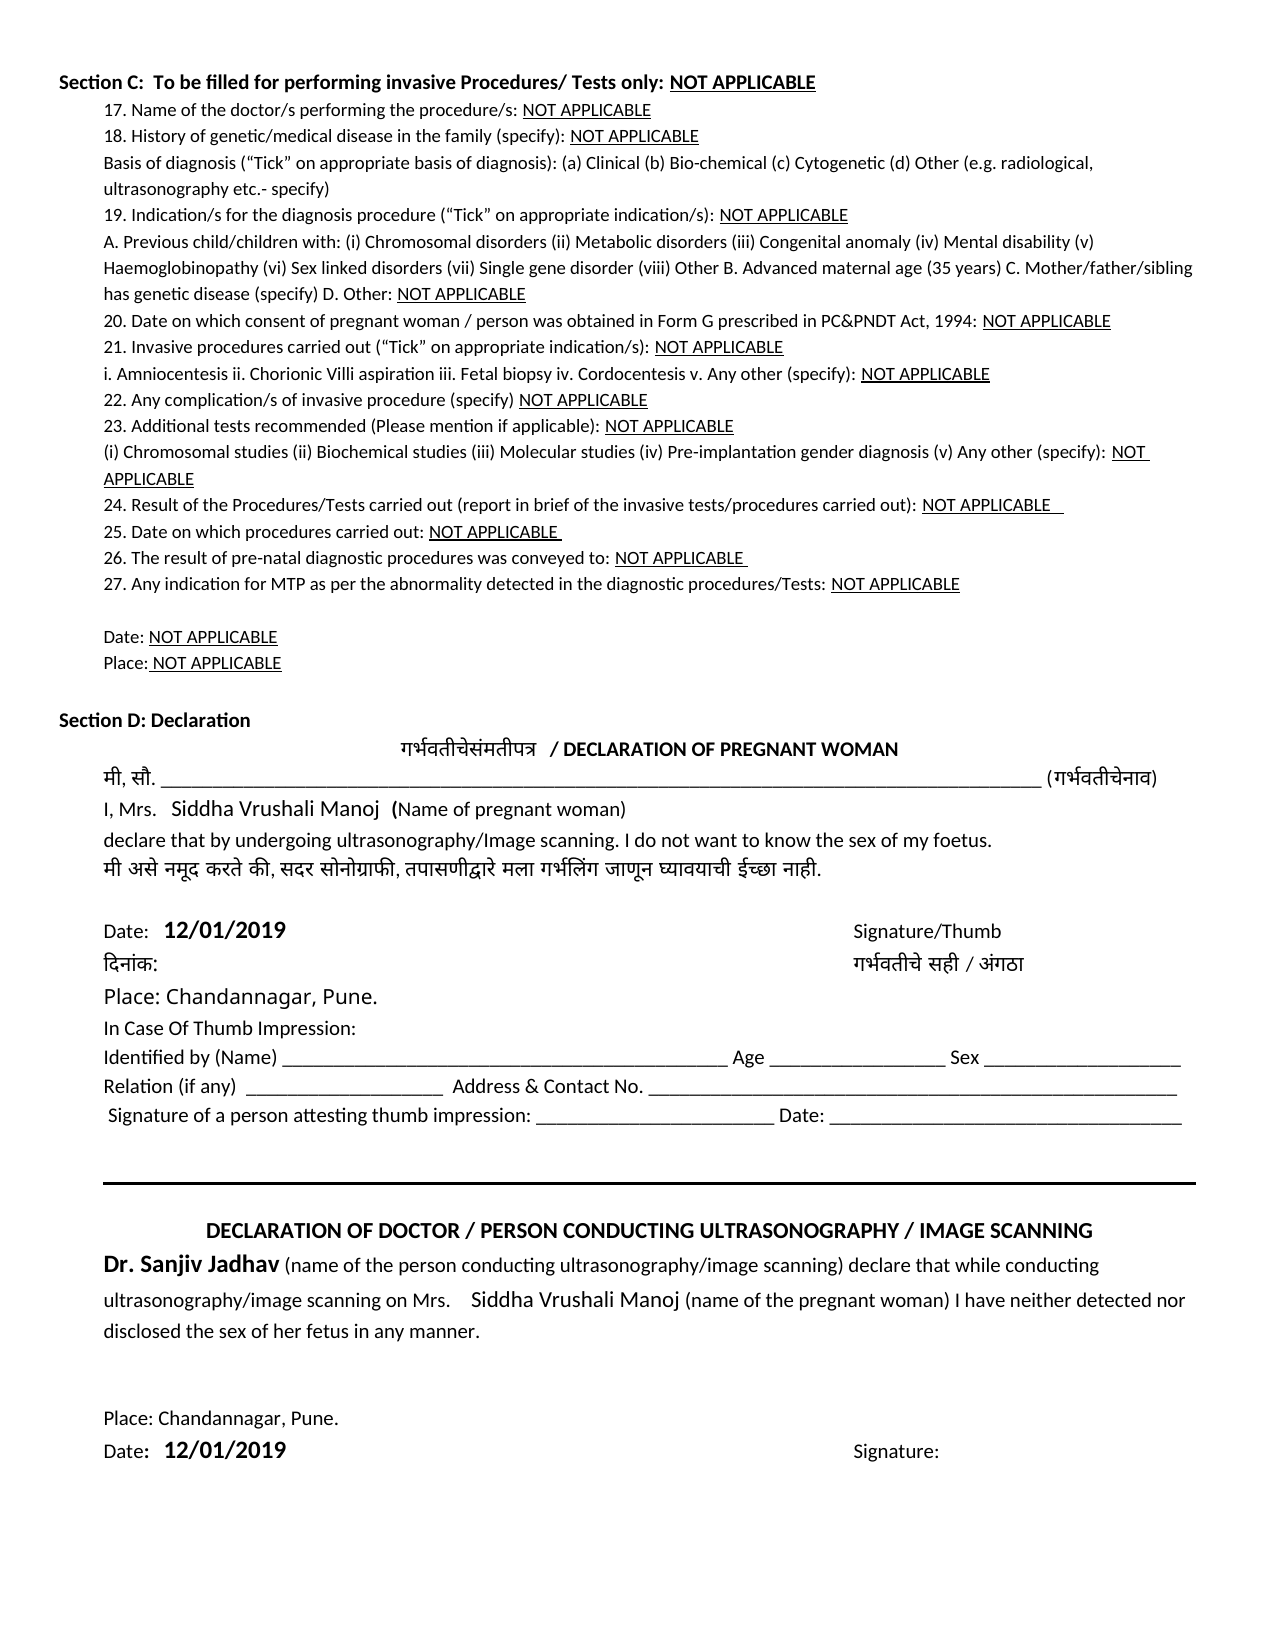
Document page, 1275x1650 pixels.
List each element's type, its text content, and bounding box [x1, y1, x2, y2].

text मी असे नमूद करते की, सदर सोनोग्राफी, तपासणीद्वारे मला गर्भलिंग जाणून घ्यावयाची ईच्छा नाही. [103, 856, 1196, 882]
text declare that by undergoing ultrasonography/Image scanning. I do not want to know the sex of my foetus. [103, 827, 1196, 852]
text 21. Invasive procedures carried out (“Tick” on appropriate indication/s): NOT APPLICABLE [103, 335, 1196, 358]
text Section D: Declaration [59, 707, 1196, 732]
text दिनांक: गर्भवतीचे सही / अंगठा [103, 949, 1196, 978]
text 20. Date on which consent of pregnant woman / person was obtained in Form G prescribed in PC&PNDT Act, 1994: NOT APPLICABLE [103, 309, 1196, 332]
text गर्भवतीचेसंमतीपत्र / DECLARATION OF PREGNANT WOMAN [103, 736, 1196, 762]
text Date: Signature: [103, 1434, 1196, 1464]
text Place: Chandannagar, Pune. [103, 1405, 1196, 1430]
text 18. History of genetic/medical disease in the family (specify): NOT APPLICABLE [103, 124, 1196, 147]
text 27. Any indication for MTP as per the abnormality detected in the diagnostic procedures/Tests: NOT APPLICABLE [103, 572, 1196, 595]
text Date: NOT APPLICABLE [103, 625, 1196, 648]
text Signature of a person attesting thumb impression: _______________________ Date: __________________________________ [103, 1102, 1196, 1182]
text Basis of diagnosis (“Tick” on appropriate basis of diagnosis): (a) Clinical (b) Bio-chemical (c) Cytogenetic (d) Other (e.g. radiological, ultrasonography etc.- specify) [103, 151, 1196, 200]
text 19. Indication/s for the diagnosis procedure (“Tick” on appropriate indication/s): NOT APPLICABLE [103, 203, 1196, 226]
text Section C: To be filled for performing invasive Procedures/ Tests only: NOT APPLICABLE [0, 69, 1275, 94]
text I, Mrs. (Name of pregnant woman) [103, 794, 1196, 823]
text Relation (if any) ___________________ Address & Contact No. ___________________________________________________ [103, 1073, 1196, 1098]
text मी, सौ. _____________________________________________________________________________________ (गर्भवतीचेनाव) [103, 765, 1196, 791]
text (i) Chromosomal studies (ii) Biochemical studies (iii) Molecular studies (iv) Pre-implantation gender diagnosis (v) Any other (specify): NOT APPLICABLE [103, 441, 1196, 490]
text 26. The result of pre-natal diagnostic procedures was conveyed to: NOT APPLICABLE [103, 546, 1196, 569]
text Place: Chandannagar, Pune. [103, 982, 1196, 1011]
text DECLARATION OF DOCTOR / PERSON CONDUCTING ULTRASONOGRAPHY / IMAGE SCANNING [103, 1216, 1196, 1244]
text i. Amniocentesis ii. Chorionic Villi aspiration iii. Fetal biopsy iv. Cordocentesis v. Any other (specify): NOT APPLICABLE [103, 362, 1196, 384]
text Date: Signature/Thumb [103, 914, 1196, 945]
text 25. Date on which procedures carried out: NOT APPLICABLE [103, 520, 1196, 543]
text In Case Of Thumb Impression: [103, 1015, 1196, 1040]
text 24. Result of the Procedures/Tests carried out (report in brief of the invasive tests/procedures carried out): NOT APPLICABLE [103, 493, 1196, 516]
text A. Previous child/children with: (i) Chromosomal disorders (ii) Metabolic disorders (iii) Congenital anomaly (iv) Mental disability (v) Haemoglobinopathy (vi) Sex linked disorders (vii) Single gene disorder (viii) Other B. Advanced maternal age (35 years) C. Mother/father/sibling has genetic disease (specify) D. Other: NOT APPLICABLE [103, 230, 1196, 306]
text 17. Name of the doctor/s performing the procedure/s: NOT APPLICABLE [103, 98, 1196, 121]
text Dr. Sanjiv Jadhav (name of the person conducting ultrasonography/image scanning) declare that while conducting ultrasonography/image scanning on Mrs. (name of the pregnant woman) I have neither detected nor disclosed the sex of her fetus in any manner. [103, 1248, 1196, 1343]
text Identified by (Name) ___________________________________________ Age _________________ Sex ___________________ [103, 1044, 1196, 1069]
text 23. Additional tests recommended (Please mention if applicable): NOT APPLICABLE [103, 414, 1196, 437]
text Place: NOT APPLICABLE [103, 652, 1196, 674]
text 22. Any complication/s of invasive procedure (specify) NOT APPLICABLE [103, 388, 1196, 411]
